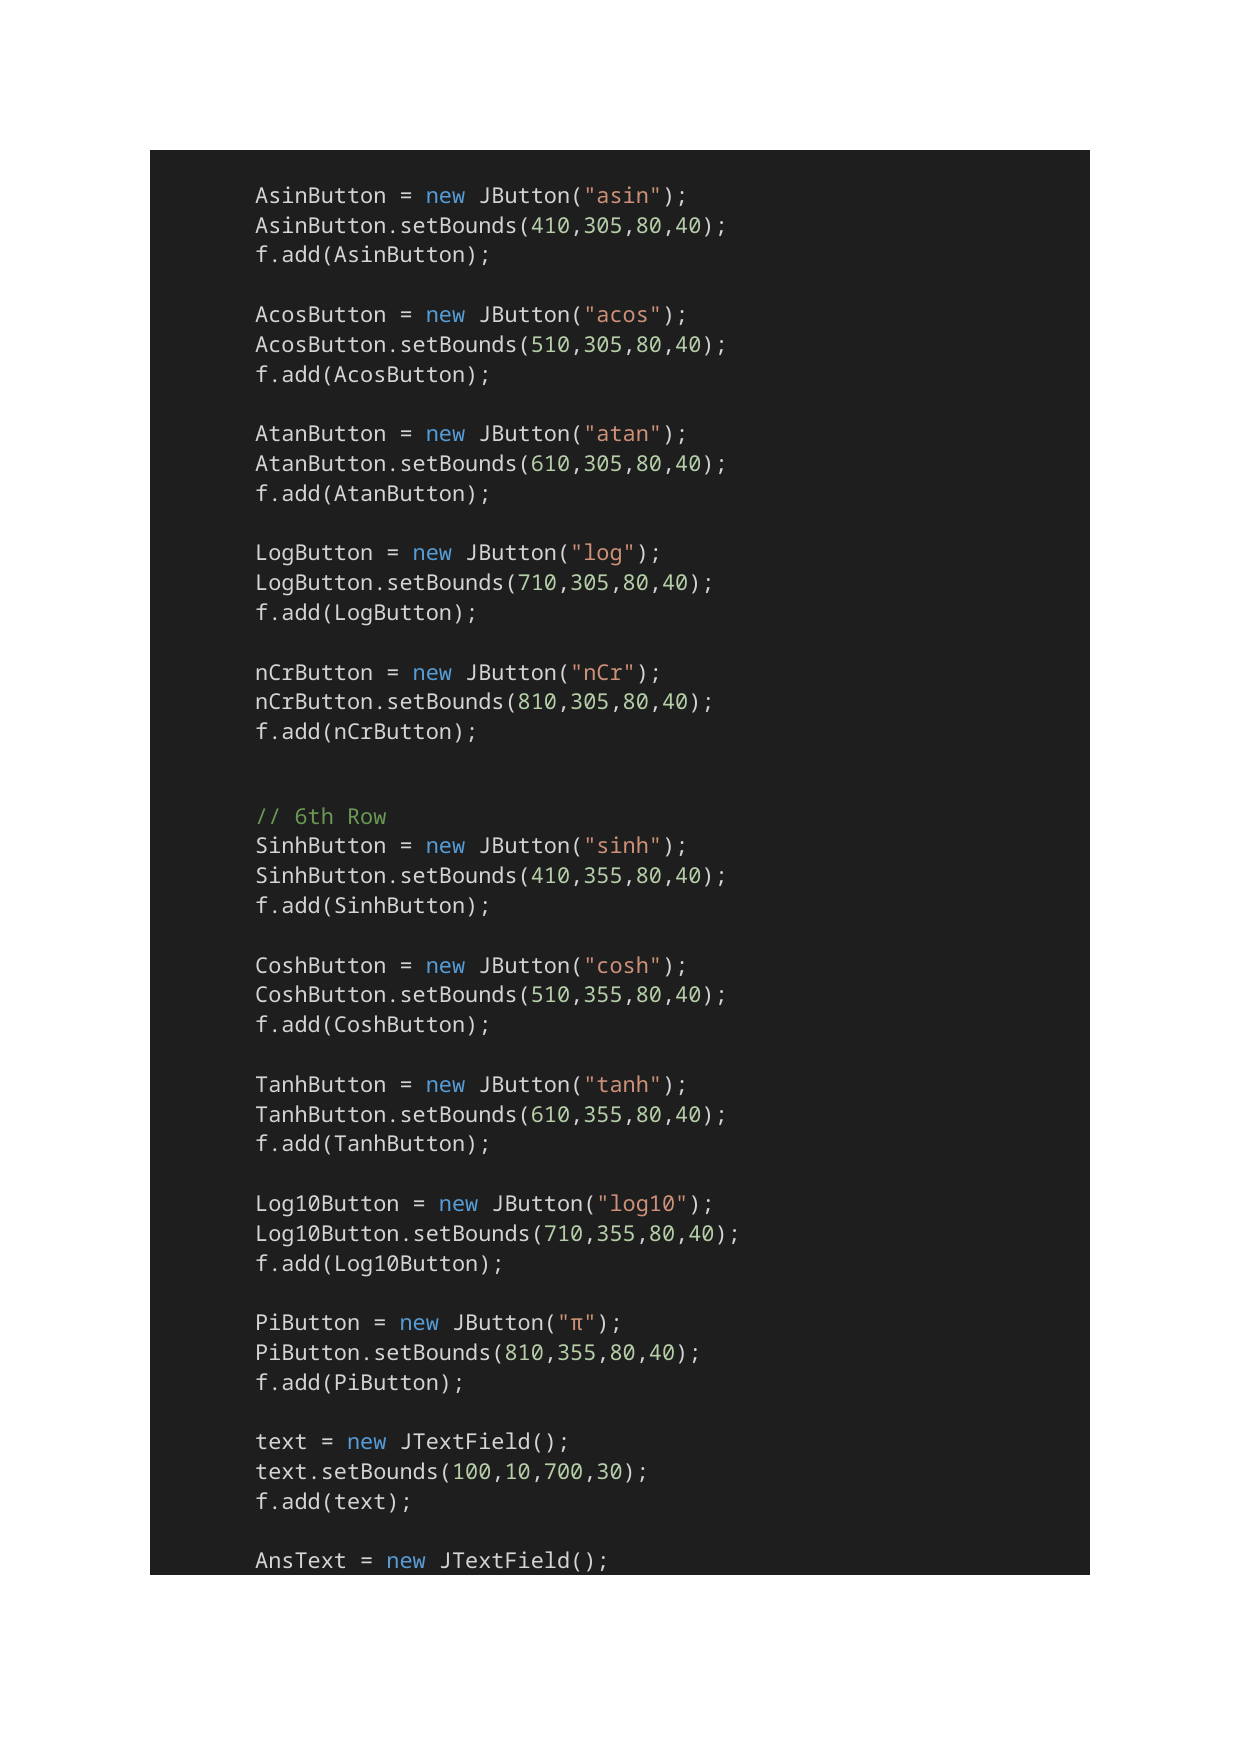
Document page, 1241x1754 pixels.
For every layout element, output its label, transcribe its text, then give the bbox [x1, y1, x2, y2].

text CoshButton.setBounds(510,355,80,40); [150, 979, 1090, 1009]
text AsinButton = new JButton("asin"); [150, 180, 1090, 209]
text f.add(TanhButton); [150, 1128, 1090, 1158]
text f.add(CoshButton); [150, 1009, 1090, 1039]
text f.add(Log10Button); [150, 1247, 1090, 1277]
text f.add(PiButton); [150, 1367, 1090, 1396]
text f.add(nCrButton); [150, 716, 1090, 746]
text AnsText = new JTextField(); [150, 1545, 1090, 1575]
text AcosButton = new JButton("acos"); [150, 299, 1090, 329]
text text.setBounds(100,10,700,30); [150, 1456, 1090, 1486]
text f.add(LogButton); [150, 597, 1090, 627]
text LogButton.setBounds(710,305,80,40); [150, 567, 1090, 597]
text f.add(AtanButton); [150, 478, 1090, 507]
text AsinButton.setBounds(410,305,80,40); [150, 209, 1090, 239]
text AtanButton = new JButton("atan"); [150, 418, 1090, 448]
text Log10Button.setBounds(710,355,80,40); [150, 1218, 1090, 1247]
text SinhButton = new JButton("sinh"); [150, 830, 1090, 860]
text AtanButton.setBounds(610,305,80,40); [150, 448, 1090, 478]
text PiButton.setBounds(810,355,80,40); [150, 1337, 1090, 1367]
text f.add(AsinButton); [150, 239, 1090, 269]
text text = new JTextField(); [150, 1426, 1090, 1456]
text CoshButton = new JButton("cosh"); [150, 949, 1090, 979]
text LogButton = new JButton("log"); [150, 537, 1090, 567]
text Log10Button = new JButton("log10"); [150, 1188, 1090, 1218]
text f.add(SinhButton); [150, 890, 1090, 920]
text f.add(text); [150, 1486, 1090, 1516]
text nCrButton.setBounds(810,305,80,40); [150, 686, 1090, 716]
text // 6th Row [150, 801, 1090, 830]
text TanhButton = new JButton("tanh"); [150, 1069, 1090, 1098]
text nCrButton = new JButton("nCr"); [150, 656, 1090, 686]
text TanhButton.setBounds(610,355,80,40); [150, 1098, 1090, 1128]
text AcosButton.setBounds(510,305,80,40); [150, 329, 1090, 358]
text PiButton = new JButton("π"); [150, 1307, 1090, 1337]
text f.add(AcosButton); [150, 358, 1090, 388]
text SinhButton.setBounds(410,355,80,40); [150, 860, 1090, 890]
